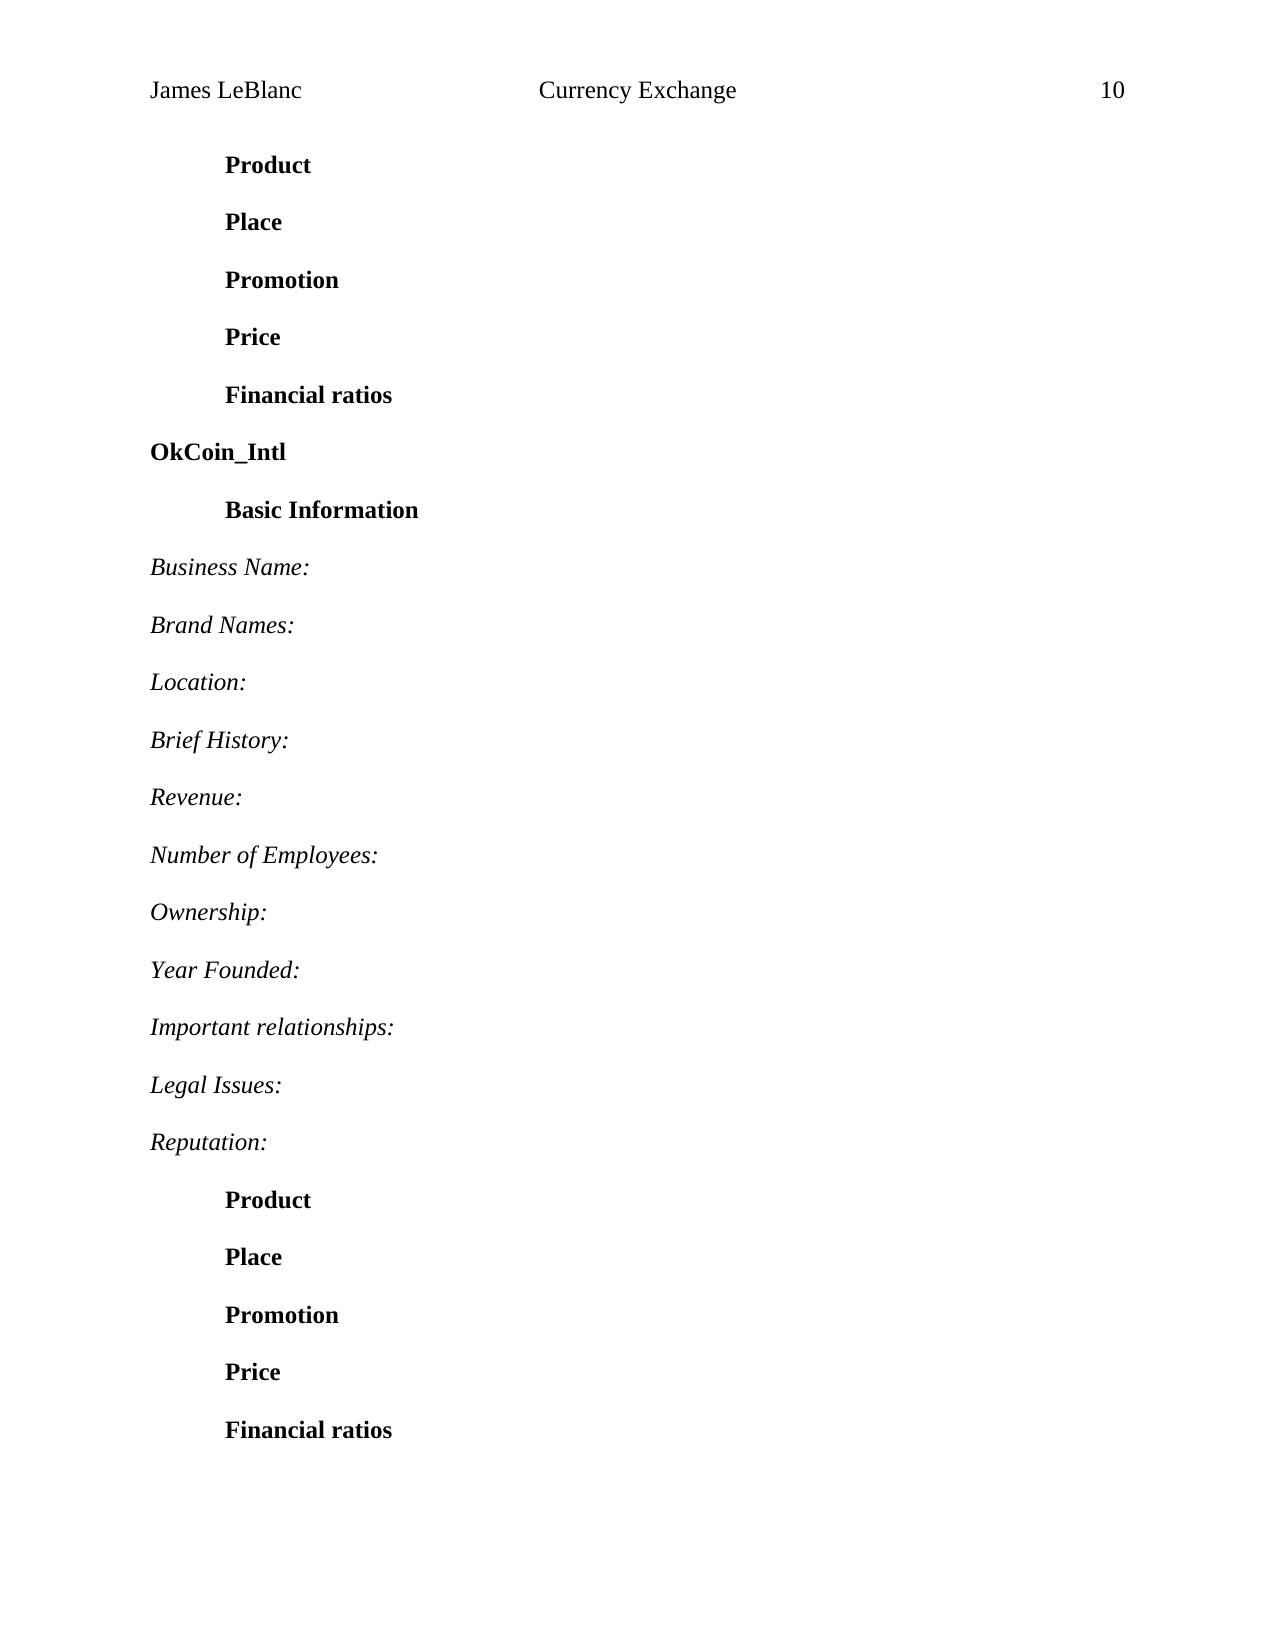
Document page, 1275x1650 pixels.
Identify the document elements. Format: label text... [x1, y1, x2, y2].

subtitle Financial ratios [225, 380, 1125, 409]
text Important relationships: [150, 1012, 1125, 1041]
subtitle Promotion [225, 1300, 1125, 1329]
text Revenue: [150, 782, 1125, 811]
text Business Name: [150, 552, 1125, 581]
text Brand Names: [150, 610, 1125, 639]
subtitle Promotion [225, 265, 1125, 294]
subtitle Place [225, 1242, 1125, 1271]
subtitle Price [225, 1357, 1125, 1386]
subtitle Financial ratios [225, 1415, 1125, 1444]
text Ownership: [150, 897, 1125, 926]
text Number of Employees: [150, 840, 1125, 869]
text Brief History: [150, 725, 1125, 754]
text Location: [150, 667, 1125, 696]
text Reputation: [150, 1127, 1125, 1156]
subtitle Place [225, 207, 1125, 236]
subtitle OkCoin_Intl [150, 437, 1125, 466]
subtitle Price [225, 322, 1125, 351]
text Year Founded: [150, 955, 1125, 984]
subtitle Product [225, 150, 1125, 179]
subtitle Basic Information [225, 495, 1125, 524]
text Legal Issues: [150, 1070, 1125, 1099]
subtitle Product [225, 1185, 1125, 1214]
